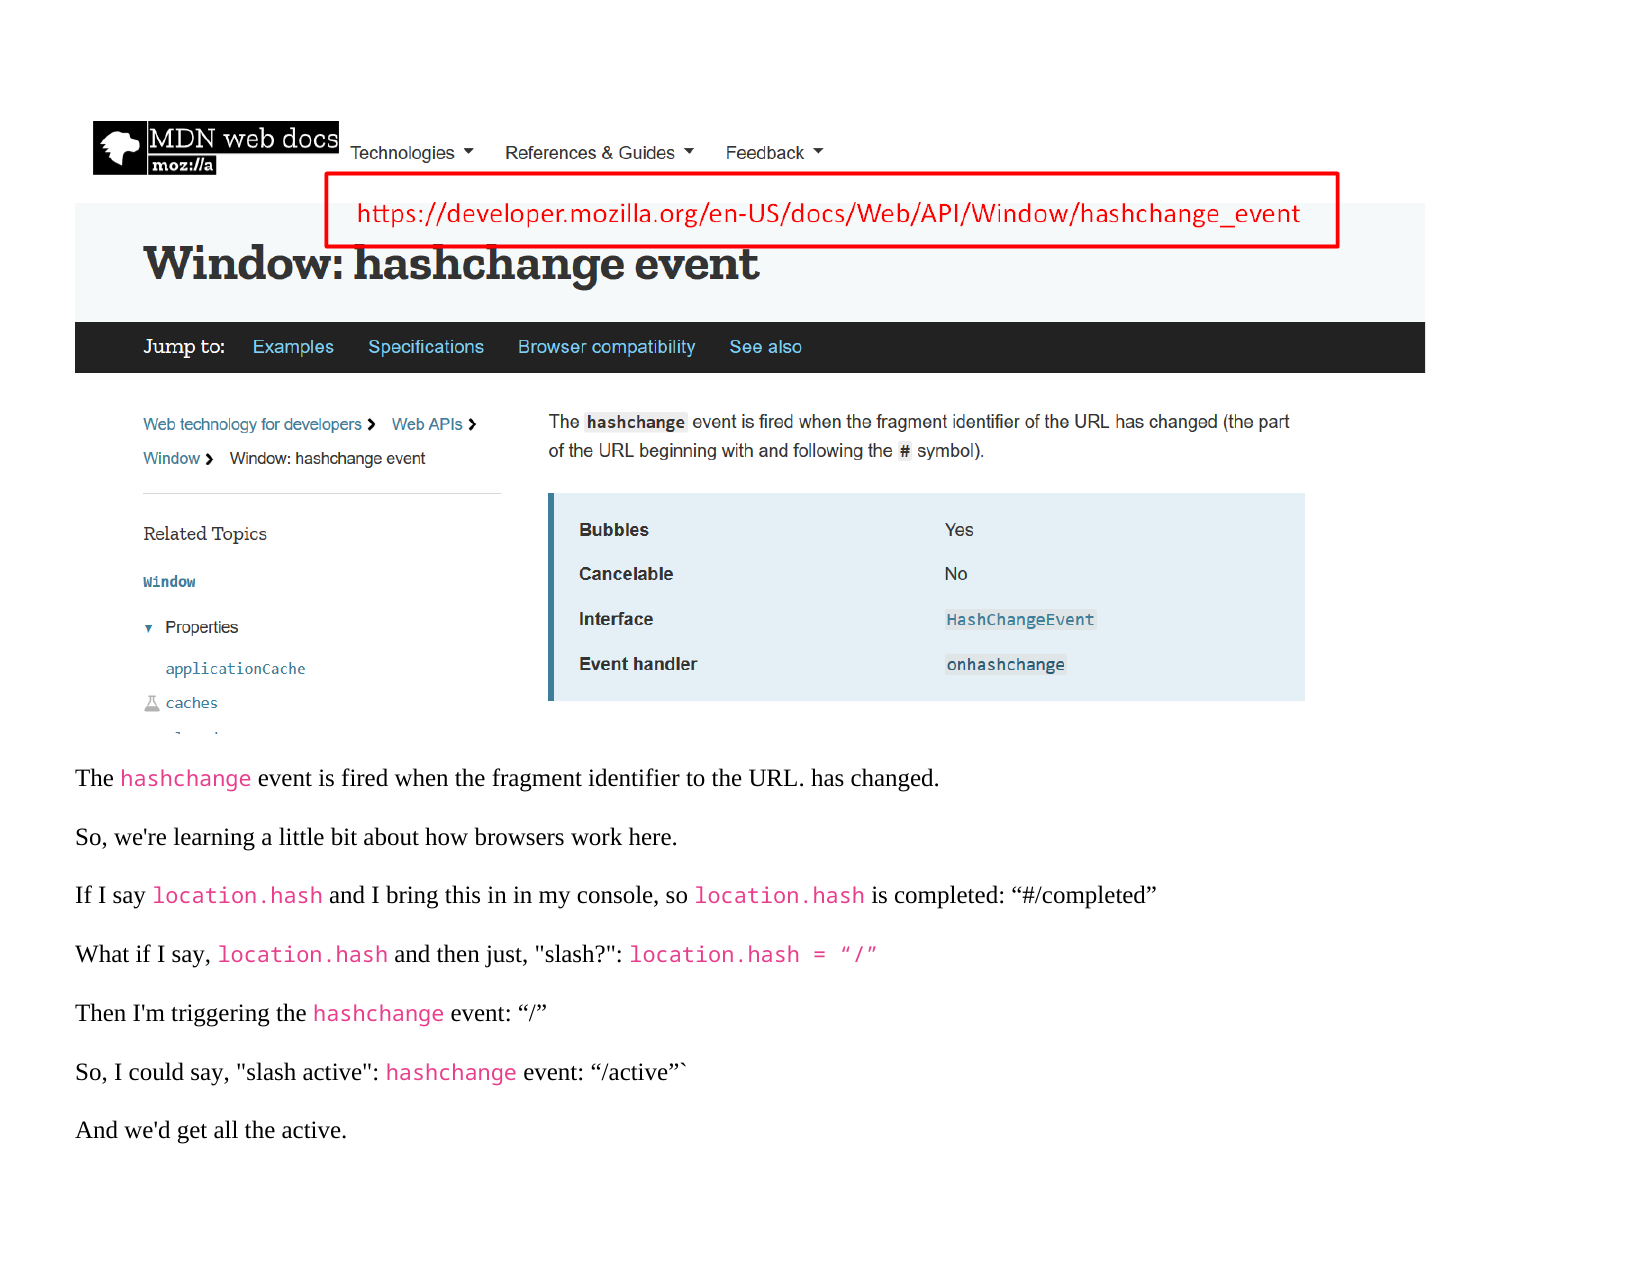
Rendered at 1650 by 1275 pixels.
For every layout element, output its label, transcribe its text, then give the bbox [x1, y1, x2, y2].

text So, I could say, "slash active": hashchange event: “/active”` [75, 1057, 1575, 1086]
text So, we're learning a little bit about how browsers work here. [75, 822, 1575, 851]
text The hashchange event is fired when the fragment identifier to the URL. has changed. [75, 763, 1575, 793]
text If I say location.hash and I bring this in in my console, so location.hash is completed: “#/completed” [75, 880, 1575, 909]
text What if I say, location.hash and then just, "slash?": location.hash = “/” [75, 939, 1575, 968]
text And we'd get all the active. [75, 1116, 1575, 1144]
picture [75, 103, 1425, 734]
text Then I'm triggering the hashchange event: “/” [75, 998, 1575, 1027]
